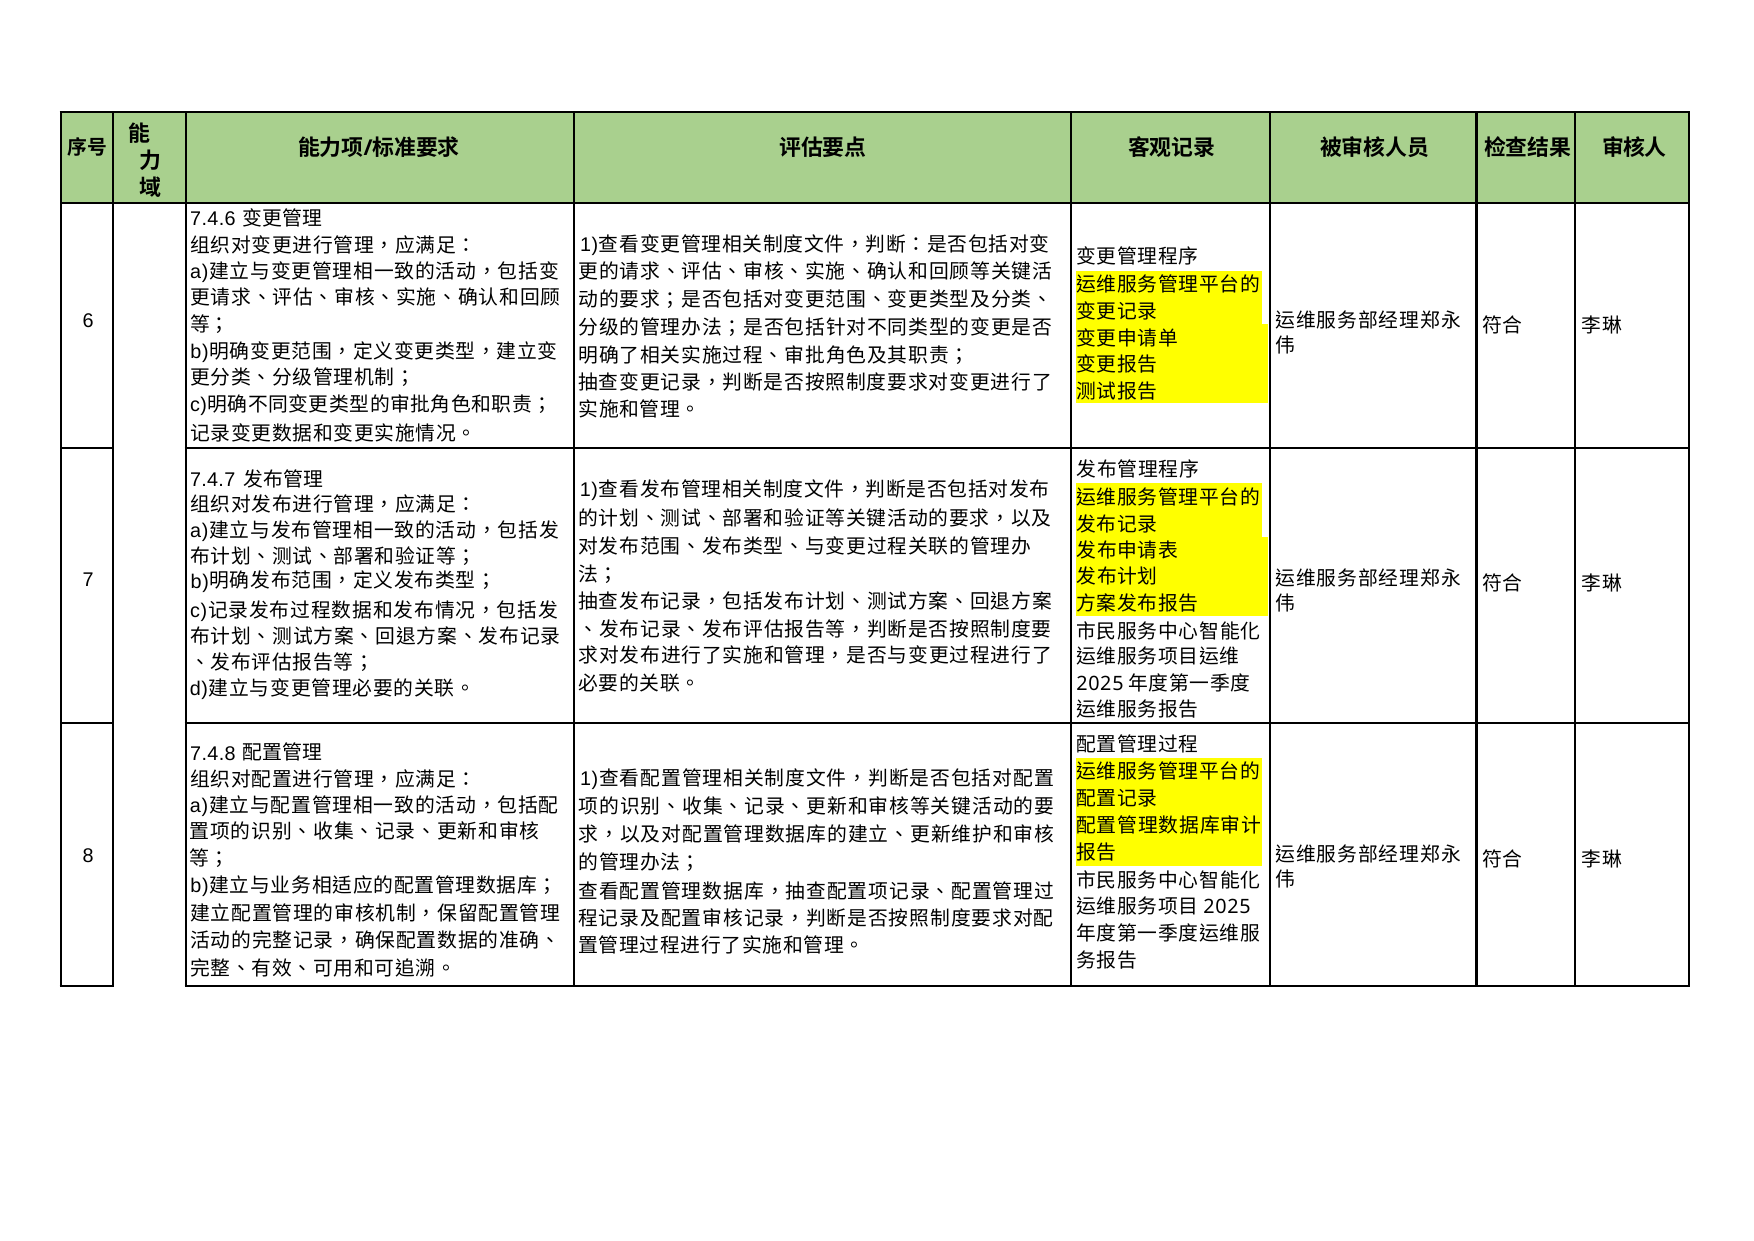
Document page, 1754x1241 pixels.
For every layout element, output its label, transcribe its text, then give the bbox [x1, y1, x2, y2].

table_cell 李琳 [1576, 724, 1688, 985]
table_header 能力项/标准要求 [187, 113, 573, 202]
table_cell 1)查看发布管理相关制度文件，判断是否包括对发布的计划、测试、部署和验证等关键活动的要求，以及对发布范围、发布类型、与变更过程关联的管理办 法； 抽查发布记录，包括发布计划、测试方案、回退方案 、发布记录、发布评估报告等，判断是否按照制度要求对发布进行了实施和管理，是否与变更过程进行了必要的关联。 [575, 449, 1070, 722]
table_header 审核人 [1576, 113, 1688, 202]
table_cell 符合 [1478, 724, 1574, 985]
table_cell 1)查看变更管理相关制度文件，判断：是否包括对变更的请求、评估、审核、实施、确认和回顾等关键活动的要求；是否包括对变更范围、变更类型及分类、分级的管理办法；是否包括针对不同类型的变更是否明确了相关实施过程、审批角色及其职责； 抽查变更记录，判断是否按照制度要求对变更进行了实施和管理。 [575, 204, 1070, 447]
table_cell 运维服务部经理 郑永伟 [1271, 449, 1475, 722]
table_header 检查结果 [1478, 113, 1574, 202]
table_header 被审核人员 [1271, 113, 1475, 202]
table_cell 配置管理过程 运维服务管理平台的配置记录 配置管理数据库审计报告 市民服务中心智能化运维服务项目2025年度第一季度运维服务报告 [1072, 724, 1269, 985]
table_cell 6 [62, 204, 112, 447]
table_cell 运维服务部经理 郑永伟 [1271, 724, 1475, 985]
table_cell 符合 [1478, 204, 1574, 447]
table_cell 7.4.6 变更管理 组织对变更进行管理，应满足： a)建立与变更管理相一致的活动，包括变更请求、评估、审核、实施、确认和回顾等； b)明确变更范围，定义变更类型，建立变更分类、分级管理机制； c)明确不同变更类型的审批角色和职责；记录变更数据和变更实施情况。 [187, 204, 573, 447]
table_header 客观记录 [1072, 113, 1269, 202]
table_cell 李琳 [1576, 449, 1688, 722]
table_header 序号 [62, 113, 112, 202]
table_cell 符合 [1478, 449, 1574, 722]
table_header 能力域 [114, 113, 185, 202]
table_cell 李琳 [1576, 204, 1688, 447]
table_cell 8 [62, 724, 112, 985]
table_cell 发布管理程序 运维服务管理平台的发布记录 发布申请表 发布计划 方案发布报告 市民服务中心智能化运维服务项目运维2025年度第一季度运维服务报告 [1072, 449, 1269, 722]
table_cell 7 [62, 449, 112, 722]
table_cell 1)查看配置管理相关制度文件，判断是否包括对配置项的识别、收集、记录、更新和审核等关键活动的要求，以及对配置管理数据库的建立、更新维护和审核的管理办法； 查看配置管理数据库，抽查配置项记录、配置管理过程记录及配置审核记录，判断是否按照制度要求对配置管理过程进行了实施和管理。 [575, 724, 1070, 985]
table_cell 变更管理程序 运维服务管理平台的变更记录 变更申请单 变更报告 测试报告 [1072, 204, 1269, 447]
table_cell 7.4.7 发布管理 组织对发布进行管理，应满足： a)建立与发布管理相一致的活动，包括发布计划、测试、部署和验证等； b)明确发布范围，定义发布类型； c)记录发布过程数据和发布情况，包括发布计划、测试方案、回退方案、发布记录 、发布评估报告等； d)建立与变更管理必要的关联。 [187, 449, 573, 722]
table_header 评估要点 [575, 113, 1070, 202]
table_cell 7.4.8 配置管理 组织对配置进行管理，应满足： a)建立与配置管理相一致的活动，包括配置项的识别、收集、记录、更新和审核等； b)建立与业务相适应的配置管理数据库；建立配置管理的审核机制，保留配置管理活动的完整记录，确保配置数据的准确、完整、有效、可用和可追溯。 [187, 724, 573, 985]
table_cell 运维服务部经理 郑永伟 [1271, 204, 1475, 447]
table_cell [114, 204, 185, 985]
